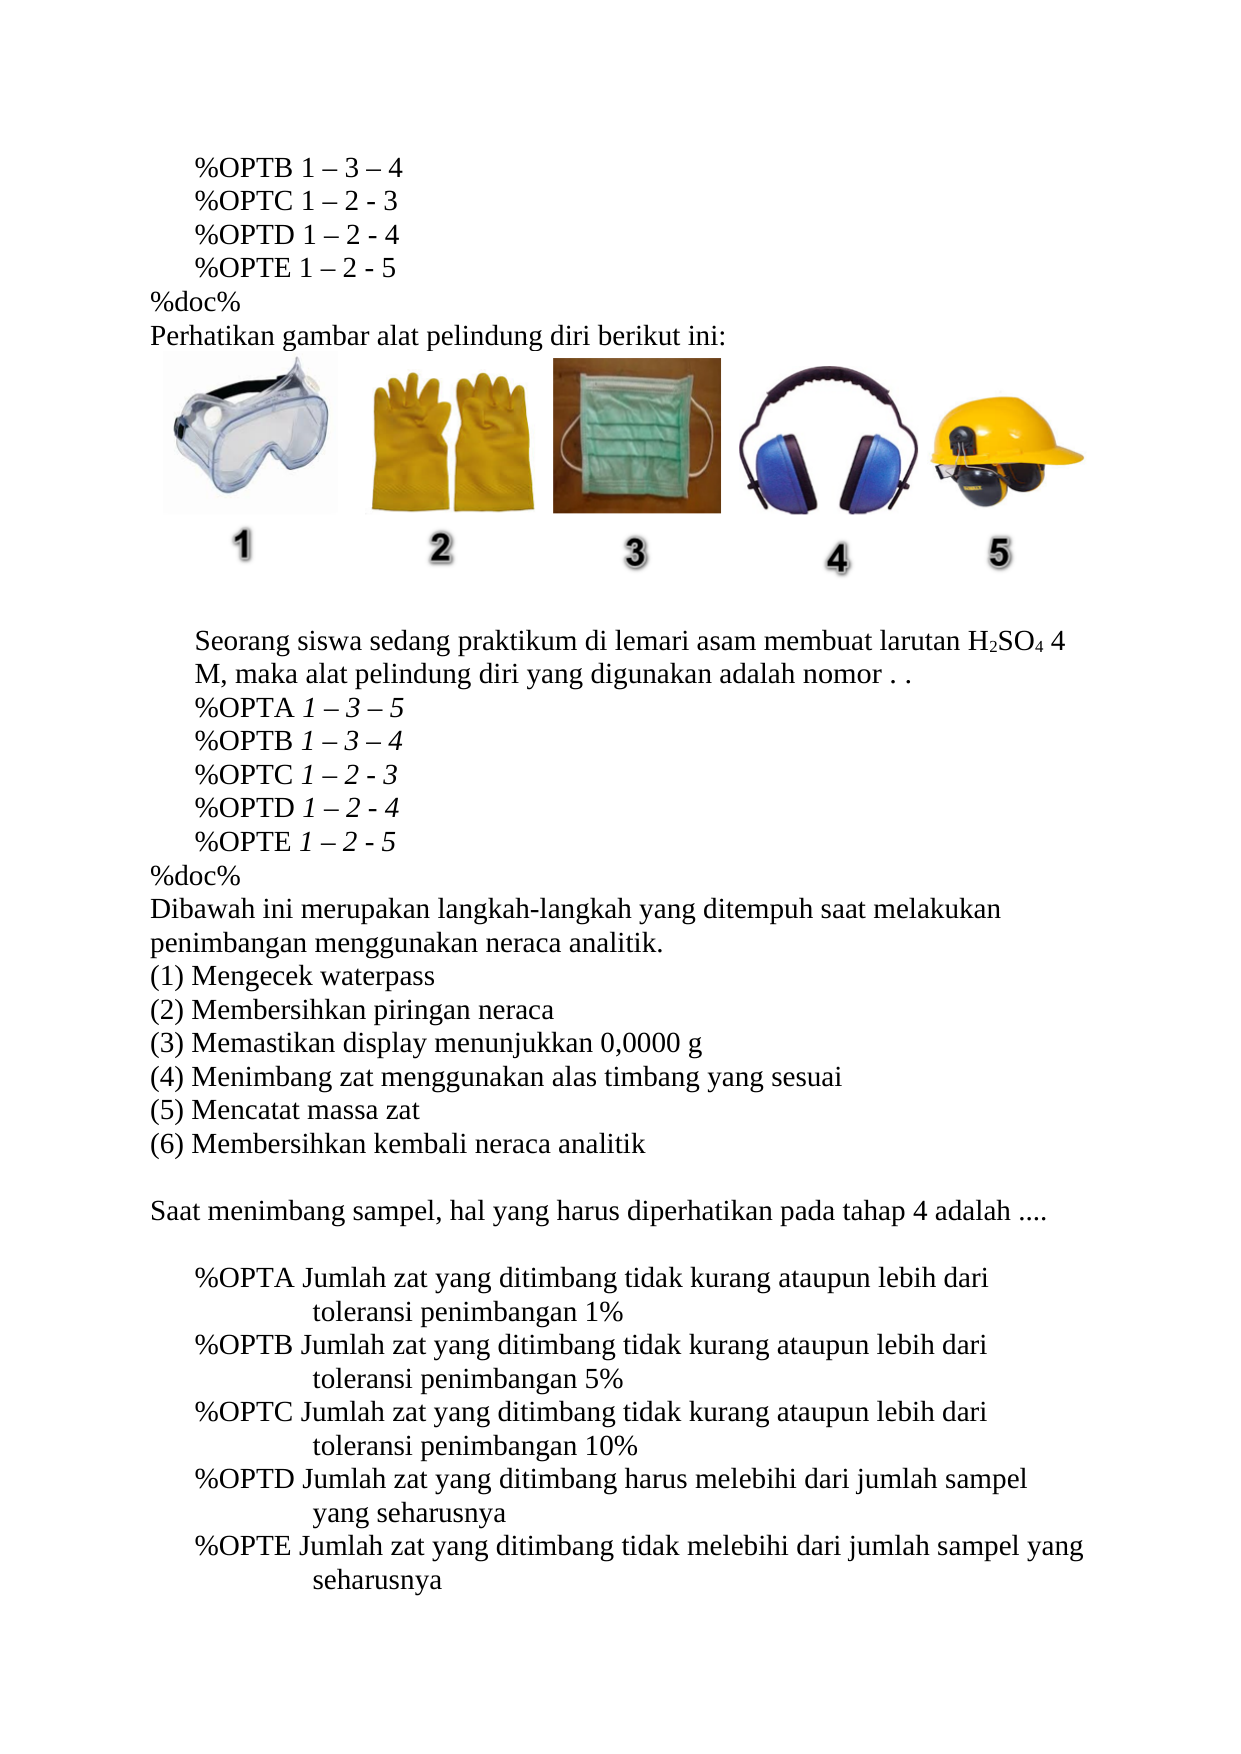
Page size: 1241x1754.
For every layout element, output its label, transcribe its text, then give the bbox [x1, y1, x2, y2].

text %OPTB 1 – 3 – 4 [194, 723, 1090, 757]
text %OPTB 1 – 3 – 4 [194, 150, 1090, 183]
text %doc% [150, 858, 1090, 891]
text Saat menimbang sampel, hal yang harus diperhatikan pada tahap 4 adalah .... [150, 1193, 1090, 1227]
text (2) Membersihkan piringan neraca [150, 992, 1090, 1025]
text %OPTC Jumlah zat yang ditimbang tidak kurang ataupun lebih dari toleransi penimbangan 10% [194, 1394, 1090, 1461]
text Seorang siswa sedang praktikum di lemari asam membuat larutan H2SO4 4 M, maka alat pelindung diri yang digunakan adalah nomor . . [194, 623, 1090, 690]
text %OPTD Jumlah zat yang ditimbang harus melebihi dari jumlah sampel yang seharusnya [194, 1461, 1090, 1528]
text %OPTE 1 – 2 - 5 [194, 824, 1090, 858]
text %OPTB Jumlah zat yang ditimbang tidak kurang ataupun lebih dari toleransi penimbangan 5% [194, 1327, 1090, 1394]
text %OPTE Jumlah zat yang ditimbang tidak melebihi dari jumlah sampel yang seharusnya [194, 1528, 1090, 1596]
text %OPTD 1 – 2 - 4 [194, 217, 1090, 251]
text (6) Membersihkan kembali neraca analitik [150, 1126, 1090, 1159]
picture [150, 351, 1091, 590]
text %OPTE 1 – 2 - 5 [194, 251, 1090, 284]
text %OPTA 1 – 3 – 5 [194, 690, 1090, 723]
text Dibawah ini merupakan langkah-langkah yang ditempuh saat melakukan penimbangan menggunakan neraca analitik. [150, 891, 1090, 958]
text (4) Menimbang zat menggunakan alas timbang yang sesuai [150, 1059, 1090, 1092]
text %OPTD 1 – 2 - 4 [194, 791, 1090, 824]
text %doc% [150, 284, 1090, 318]
text %OPTA Jumlah zat yang ditimbang tidak kurang ataupun lebih dari toleransi penimbangan 1% [194, 1260, 1090, 1327]
text %OPTC 1 – 2 - 3 [194, 183, 1090, 217]
text (1) Mengecek waterpass [150, 958, 1090, 992]
text %OPTC 1 – 2 - 3 [194, 757, 1090, 791]
text (5) Mencatat massa zat [150, 1092, 1090, 1126]
text (3) Memastikan display menunjukkan 0,0000 g [150, 1025, 1090, 1059]
text Perhatikan gambar alat pelindung diri berikut ini: [150, 318, 1090, 351]
